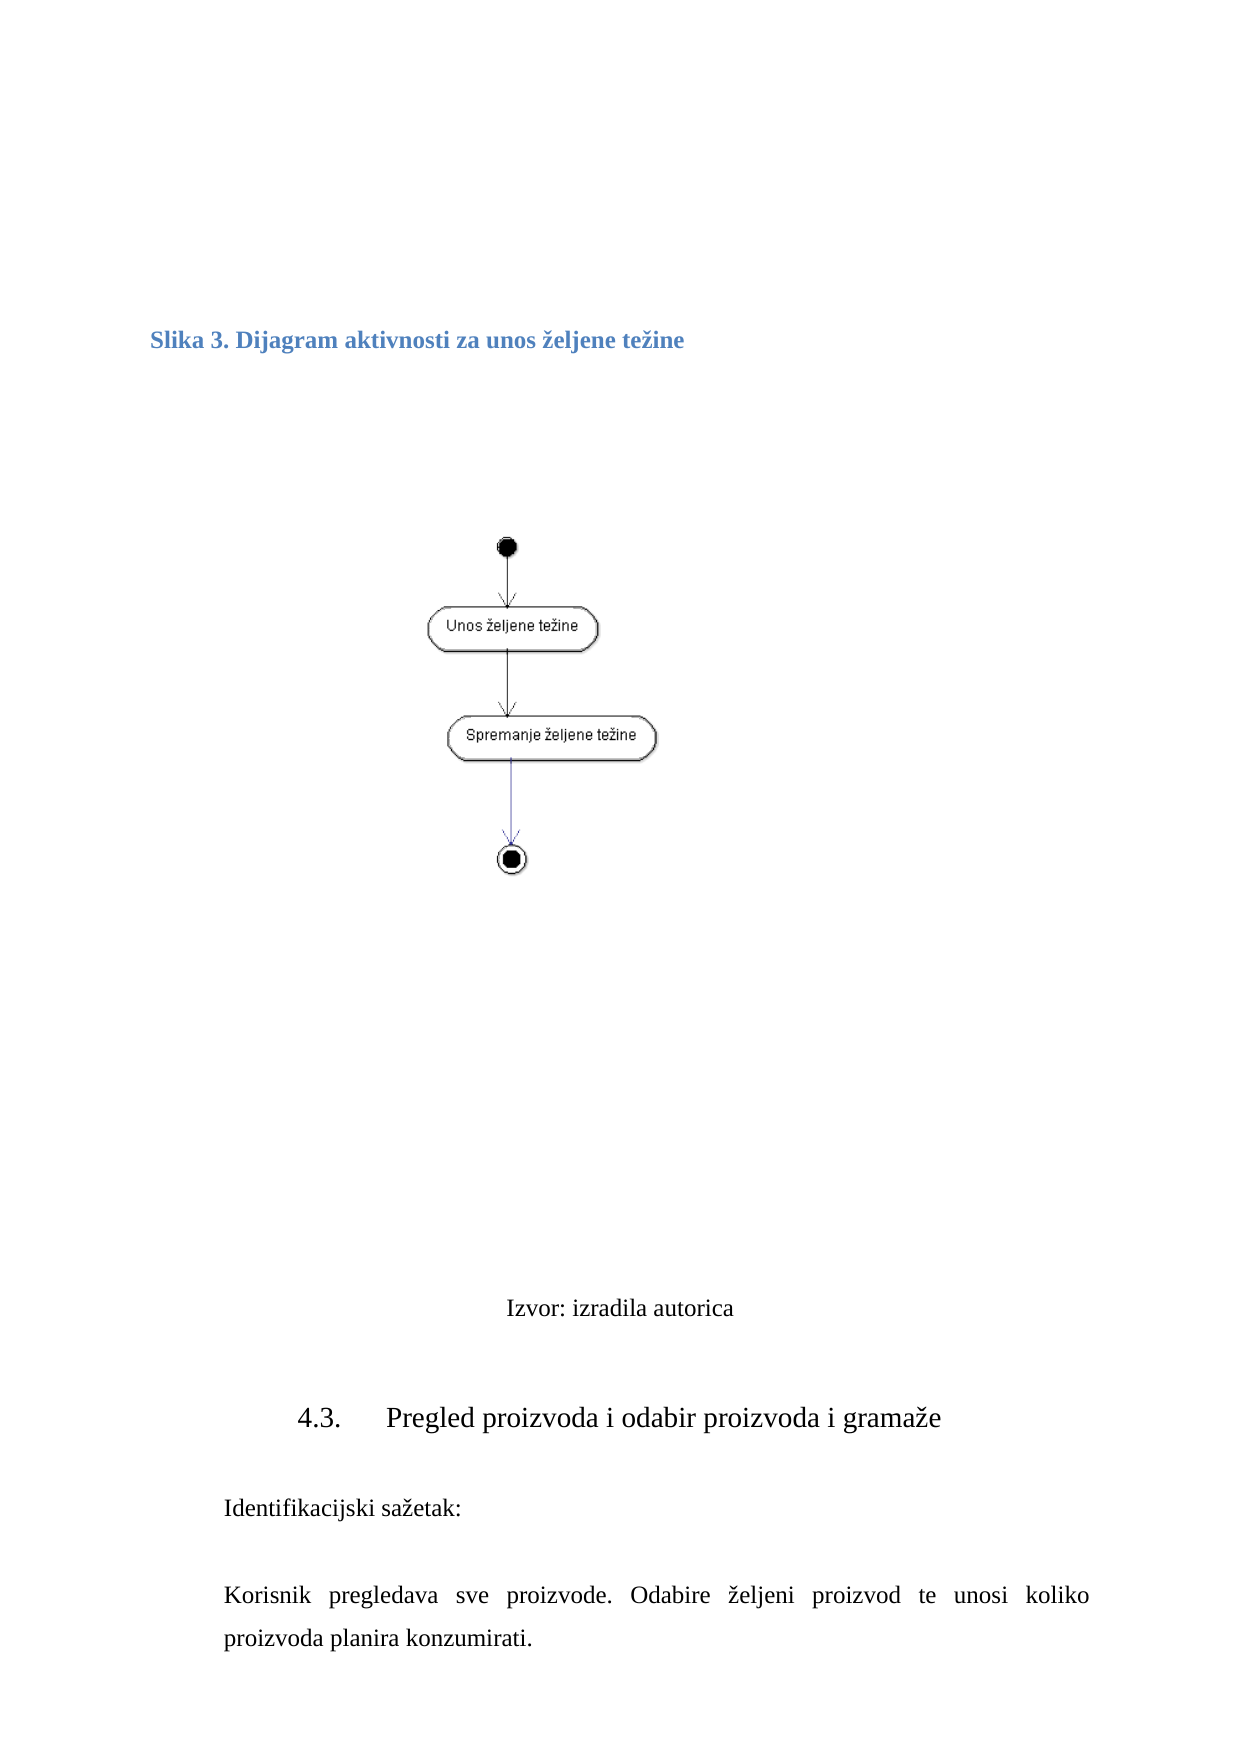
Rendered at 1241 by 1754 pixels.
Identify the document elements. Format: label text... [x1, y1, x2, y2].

text Slika 3. Dijagram aktivnosti za unos željene težine [150, 325, 1090, 354]
subtitle Pregled proizvoda i odabir proizvoda i gramaže [297, 1400, 1090, 1434]
text Izvor: izradila autorica [150, 1293, 1090, 1322]
text Korisnik pregledava sve proizvode. Odabire željeni proizvod te unosi koliko proizvoda planira konzumirati. [224, 1580, 1090, 1652]
text Identifikacijski sažetak: [224, 1493, 1090, 1522]
picture [150, 388, 933, 1281]
